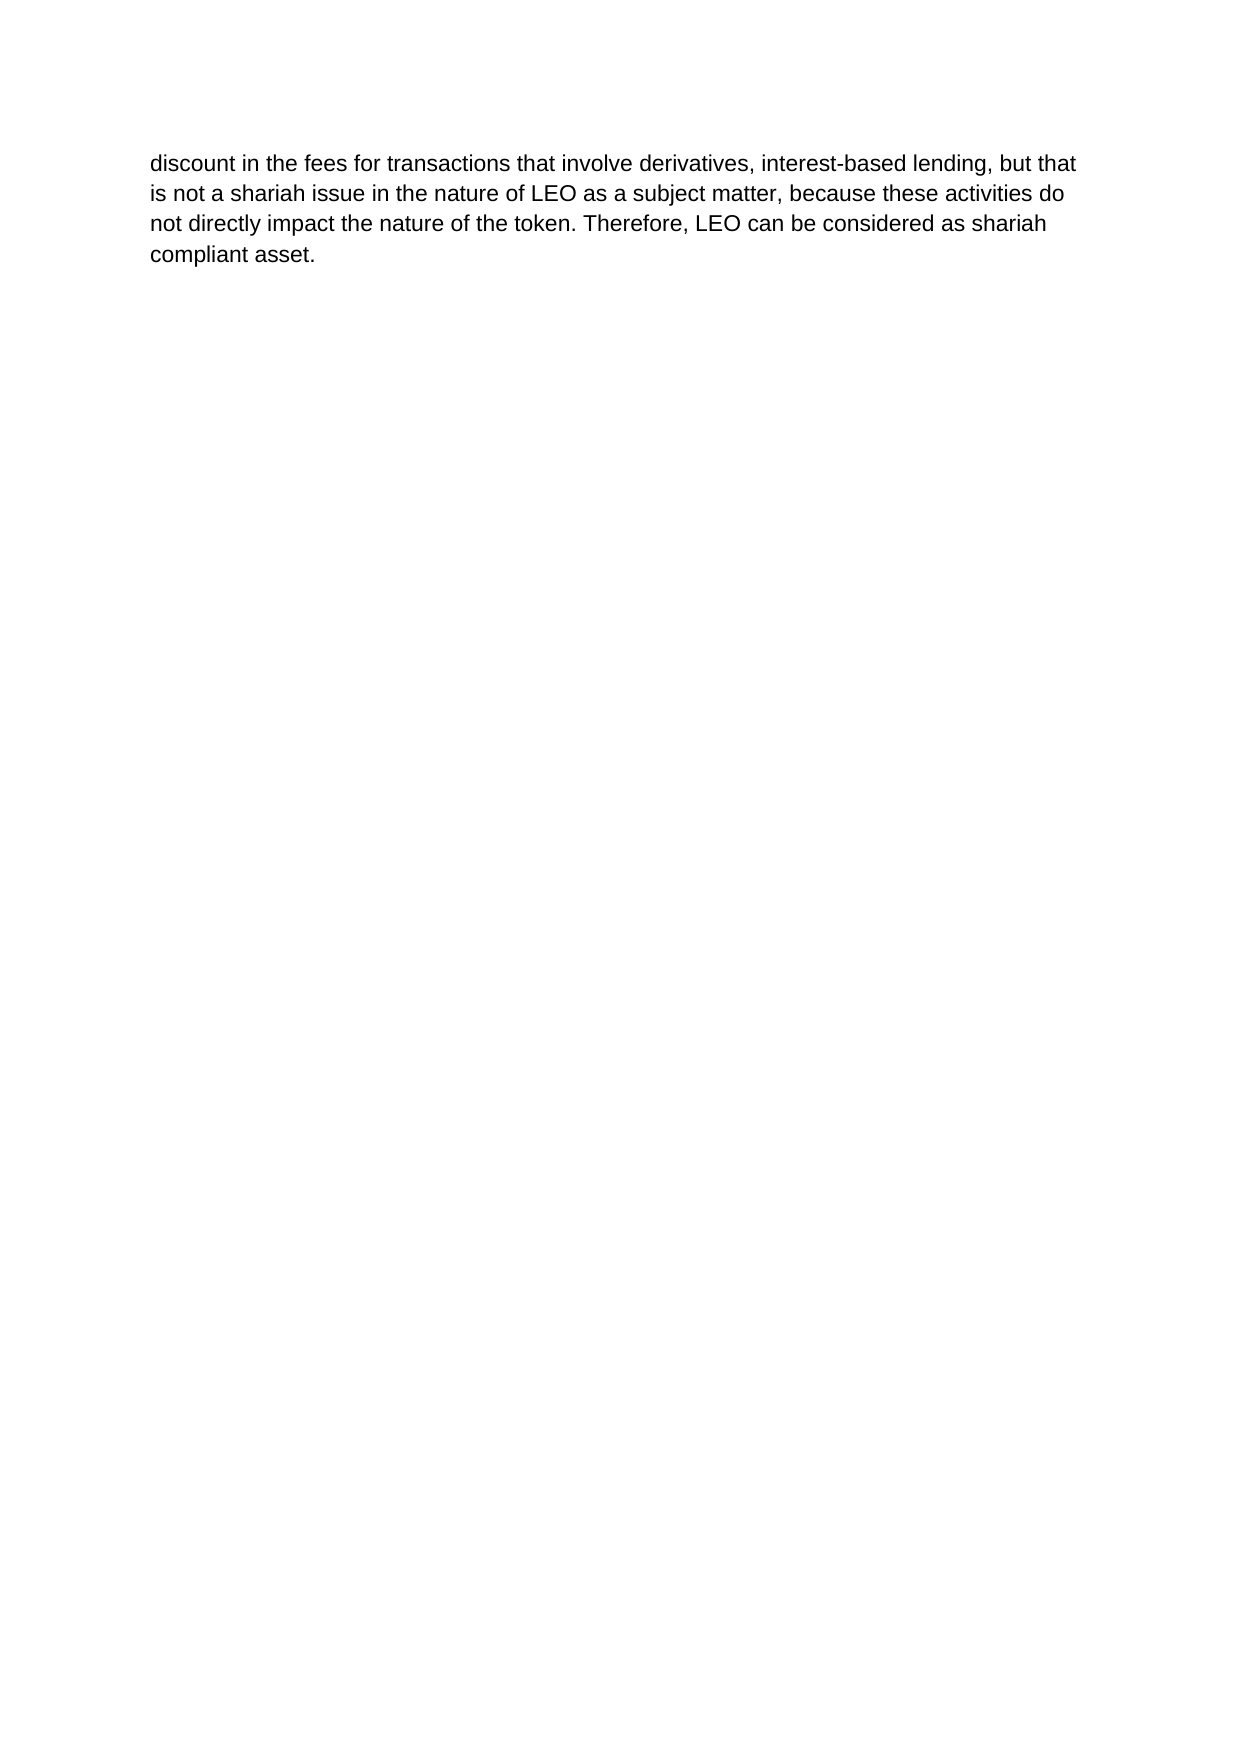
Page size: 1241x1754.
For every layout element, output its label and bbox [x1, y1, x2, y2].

text [150, 150, 1090, 267]
